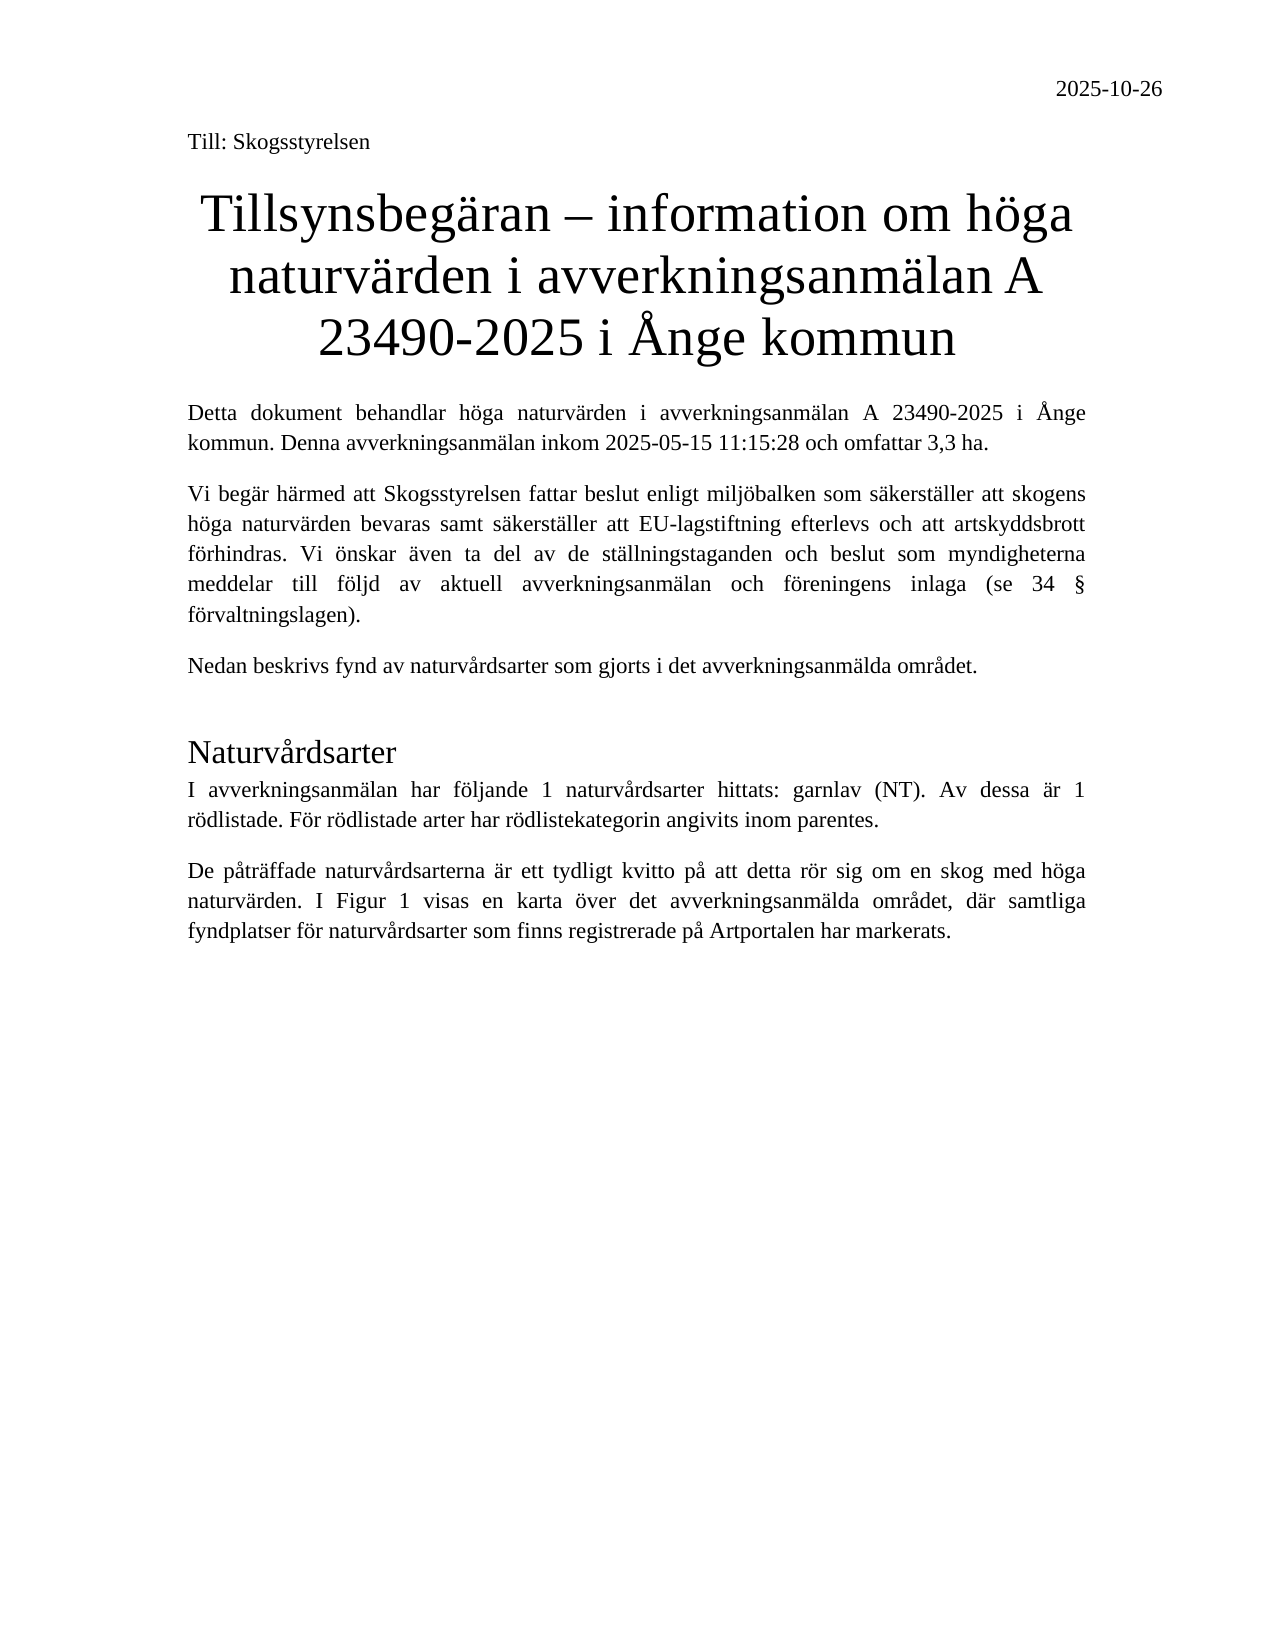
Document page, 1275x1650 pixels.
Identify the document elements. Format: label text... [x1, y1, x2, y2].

text De påträffade naturvårdsarterna är ett tydligt kvitto på att detta rör sig om en skog med höga naturvärden. I Figur 1 visas en karta över det avverkningsanmälda området, där samtliga fyndplatser för naturvårdsarter som finns registrerade på Artportalen har markerats. [187, 857, 1087, 944]
text Vi begär härmed att Skogsstyrelsen fattar beslut enligt miljöbalken som säkerställer att skogens höga naturvärden bevaras samt säkerställer att EU-lagstiftning efterlevs och att artskyddsbrott förhindras. Vi önskar även ta del av de ställningstaganden och beslut som myndigheterna meddelar till följd av aktuell avverkningsanmälan och föreningens inlaga (se 34 § förvaltningslagen). [187, 480, 1087, 627]
text Nedan beskrivs fynd av naturvårdsarter som gjorts i det avverkningsanmälda området. [187, 652, 1087, 678]
text I avverkningsanmälan har följande 1 naturvårdsarter hittats: garnlav (NT). Av dessa är 1 rödlistade. För rödlistade arter har rödlistekategorin angivits inom parentes. [187, 776, 1087, 832]
title Tillsynsbegäran – information om höga naturvärden i avverkningsanmälan A 23490-2025 i Ånge kommun [187, 180, 1087, 367]
text Detta dokument behandlar höga naturvärden i avverkningsanmälan A 23490-2025 i Ånge kommun. Denna avverkningsanmälan inkom 2025-05-15 11:15:28 och omfattar 3,3 ha. [187, 398, 1087, 455]
subtitle Naturvårdsarter [187, 732, 1087, 770]
